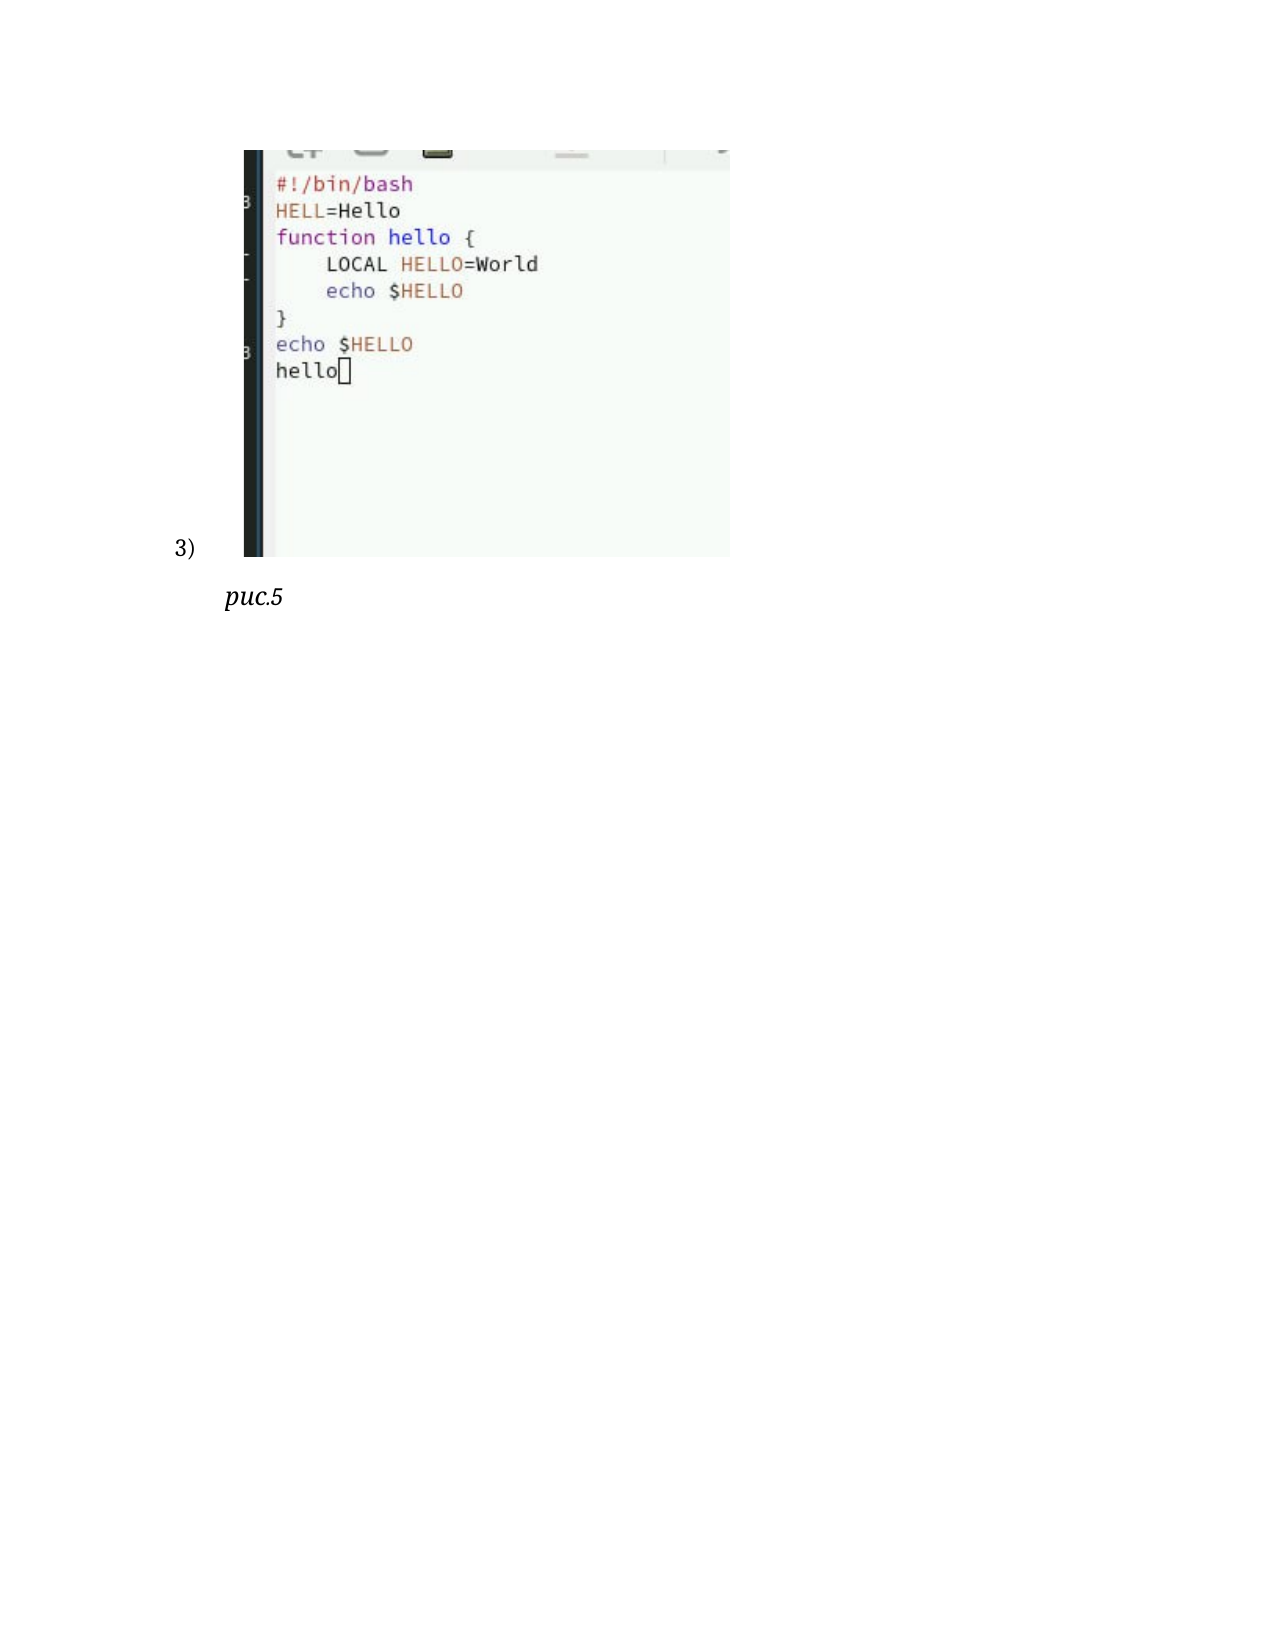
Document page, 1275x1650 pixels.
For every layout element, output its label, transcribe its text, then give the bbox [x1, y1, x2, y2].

list рис.5 [175, 583, 1125, 612]
picture [243, 150, 730, 557]
